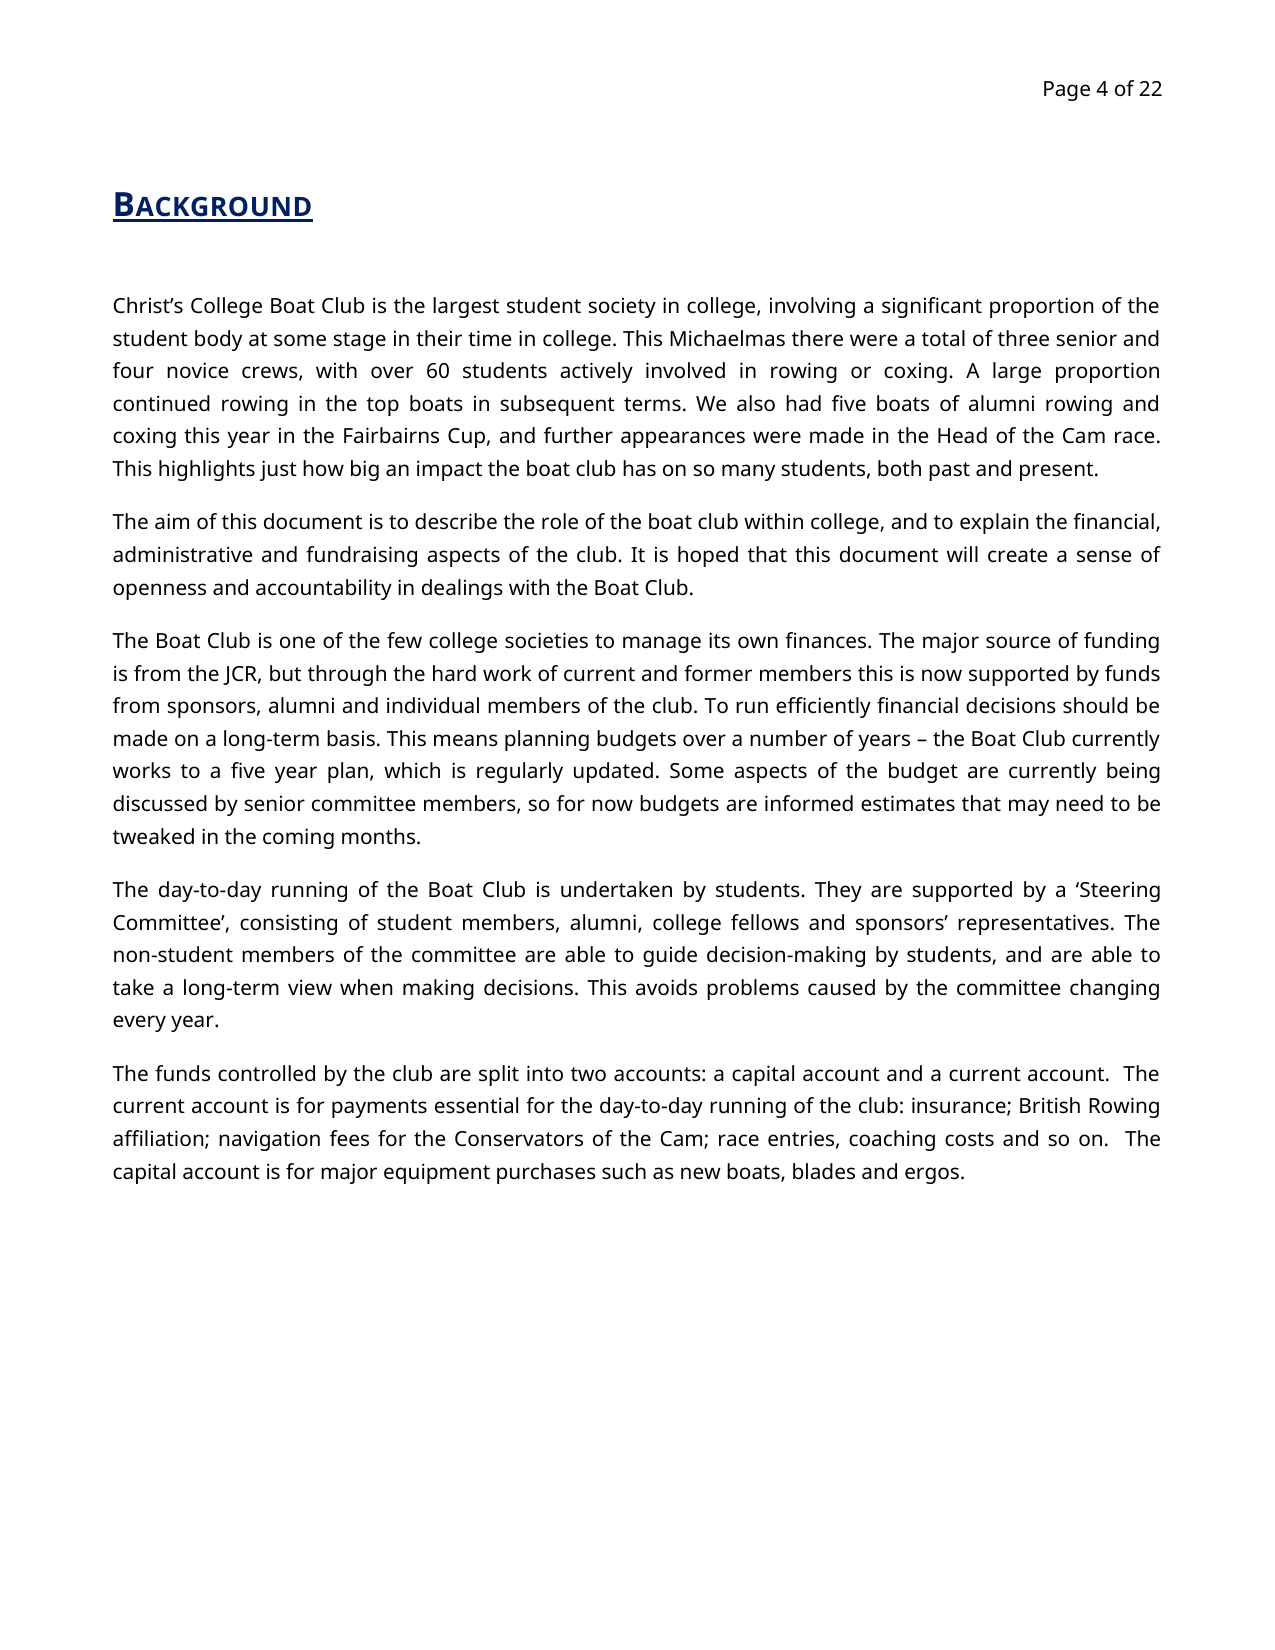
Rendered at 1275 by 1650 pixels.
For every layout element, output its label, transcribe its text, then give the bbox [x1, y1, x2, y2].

text The funds controlled by the club are split into two accounts: a capital account and a current account. The current account is for payments essential for the day-to-day running of the club: insurance; British Rowing affiliation; navigation fees for the Conservators of the Cam; race entries, coaching costs and so on. The capital account is for major equipment purchases such as new boats, blades and ergos. [112, 1059, 1162, 1185]
text The day-to-day running of the Boat Club is undertaken by students. They are supported by a ‘Steering Committee’, consisting of student members, alumni, college fellows and sponsors’ representatives. The non-student members of the committee are able to guide decision-making by students, and are able to take a long-term view when making decisions. This avoids problems caused by the committee changing every year. [112, 875, 1162, 1034]
text The Boat Club is one of the few college societies to manage its own finances. The major source of funding is from the JCR, but through the hard work of current and former members this is now supported by funds from sponsors, alumni and individual members of the club. To run efficiently financial decisions should be made on a long-term basis. This means planning budgets over a number of years – the Boat Club currently works to a five year plan, which is regularly updated. Some aspects of the budget are currently being discussed by senior committee members, so for now budgets are informed estimates that may need to be tweaked in the coming months. [112, 626, 1162, 850]
text Christ’s College Boat Club is the largest student society in college, involving a significant proportion of the student body at some stage in their time in college. This Michaelmas there were a total of three senior and four novice crews, with over 60 students actively involved in rowing or coxing. A large proportion continued rowing in the top boats in subsequent terms. We also had five boats of alumni rowing and coxing this year in the Fairbairns Cup, and further appearances were made in the Head of the Cam race. This highlights just how big an impact the boat club has on so many students, both past and present. [112, 291, 1162, 482]
subtitle Background [112, 181, 1162, 227]
text The aim of this document is to describe the role of the boat club within college, and to explain the financial, administrative and fundraising aspects of the club. It is hoped that this document will create a sense of openness and accountability in dealings with the Boat Club. [112, 507, 1162, 601]
